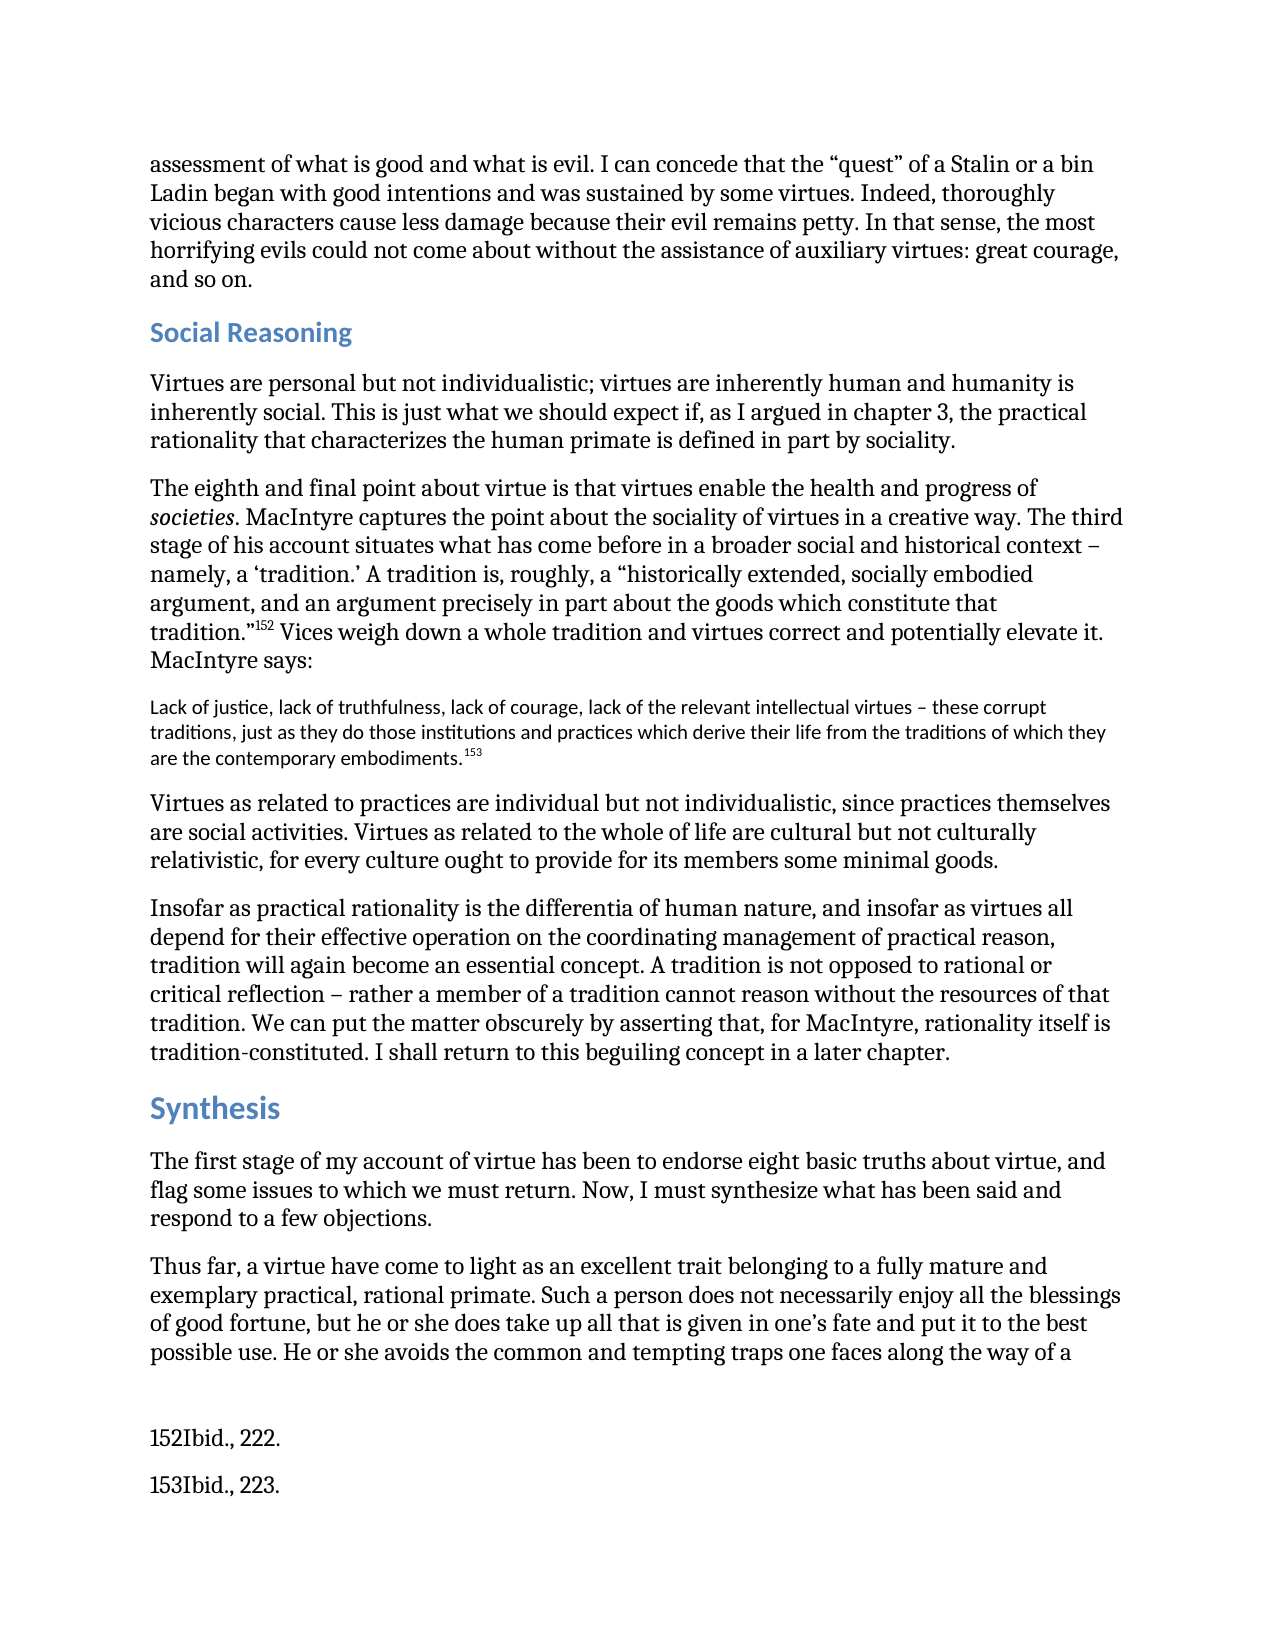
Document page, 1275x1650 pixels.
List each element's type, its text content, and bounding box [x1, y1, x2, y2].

text Insofar as practical rationality is the differentia of human nature, and insofar as virtues all depend for their effective operation on the coordinating management of practical reason, tradition will again become an essential concept. A tradition is not opposed to rational or critical reflection – rather a member of a tradition cannot reason without the resources of that tradition. We can put the matter obscurely by asserting that, for MacIntyre, rationality itself is tradition-constituted. I shall return to this beguiling concept in a later chapter. [150, 894, 1125, 1066]
text The first stage of my account of virtue has been to endorse eight basic truths about virtue, and flag some issues to which we must return. Now, I must synthesize what has been said and respond to a few objections. [150, 1147, 1125, 1233]
subtitle Social Reasoning [150, 314, 1125, 350]
text Lack of justice, lack of truthfulness, lack of courage, lack of the relevant intellectual virtues – these corrupt traditions, just as they do those institutions and practices which derive their life from the traditions of which they are the contemporary embodiments. [150, 694, 1125, 770]
subtitle Synthesis [150, 1087, 1125, 1128]
text The eighth and final point about virtue is that virtues enable the health and progress of societies. MacIntyre captures the point about the sociality of virtues in a creative way. The third stage of his account situates what has come before in a broader social and historical context – namely, a ‘tradition.’ A tradition is, roughly, a “historically extended, socially embodied argument, and an argument precisely in part about the goods which constitute that tradition.” Vices weigh down a whole tradition and virtues correct and potentially elevate it. MacIntyre says: [150, 474, 1125, 675]
text Virtues are personal but not individualistic; virtues are inherently human and humanity is inherently social. This is just what we should expect if, as I argued in chapter 3, the practical rationality that characterizes the human primate is defined in part by sociality. [150, 369, 1125, 455]
text The virtuous person is sustained by his or her virtues on the quest toward the good. Vices not only render difficult or impossible the achievement of the good; vices can obscure one’s assessment of what is good and what is evil. I can concede that the “quest” of a Stalin or a bin Ladin began with good intentions and was sustained by some virtues. Indeed, thoroughly vicious characters cause less damage because their evil remains petty. In that sense, the most horrifying evils could not come about without the assistance of auxiliary virtues: great courage, and so on. [150, 150, 1125, 294]
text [150, 1252, 1125, 1367]
text Virtues as related to practices are individual but not individualistic, since practices themselves are social activities. Virtues as related to the whole of life are cultural but not culturally relativistic, for every culture ought to provide for its members some minimal goods. [150, 789, 1125, 875]
